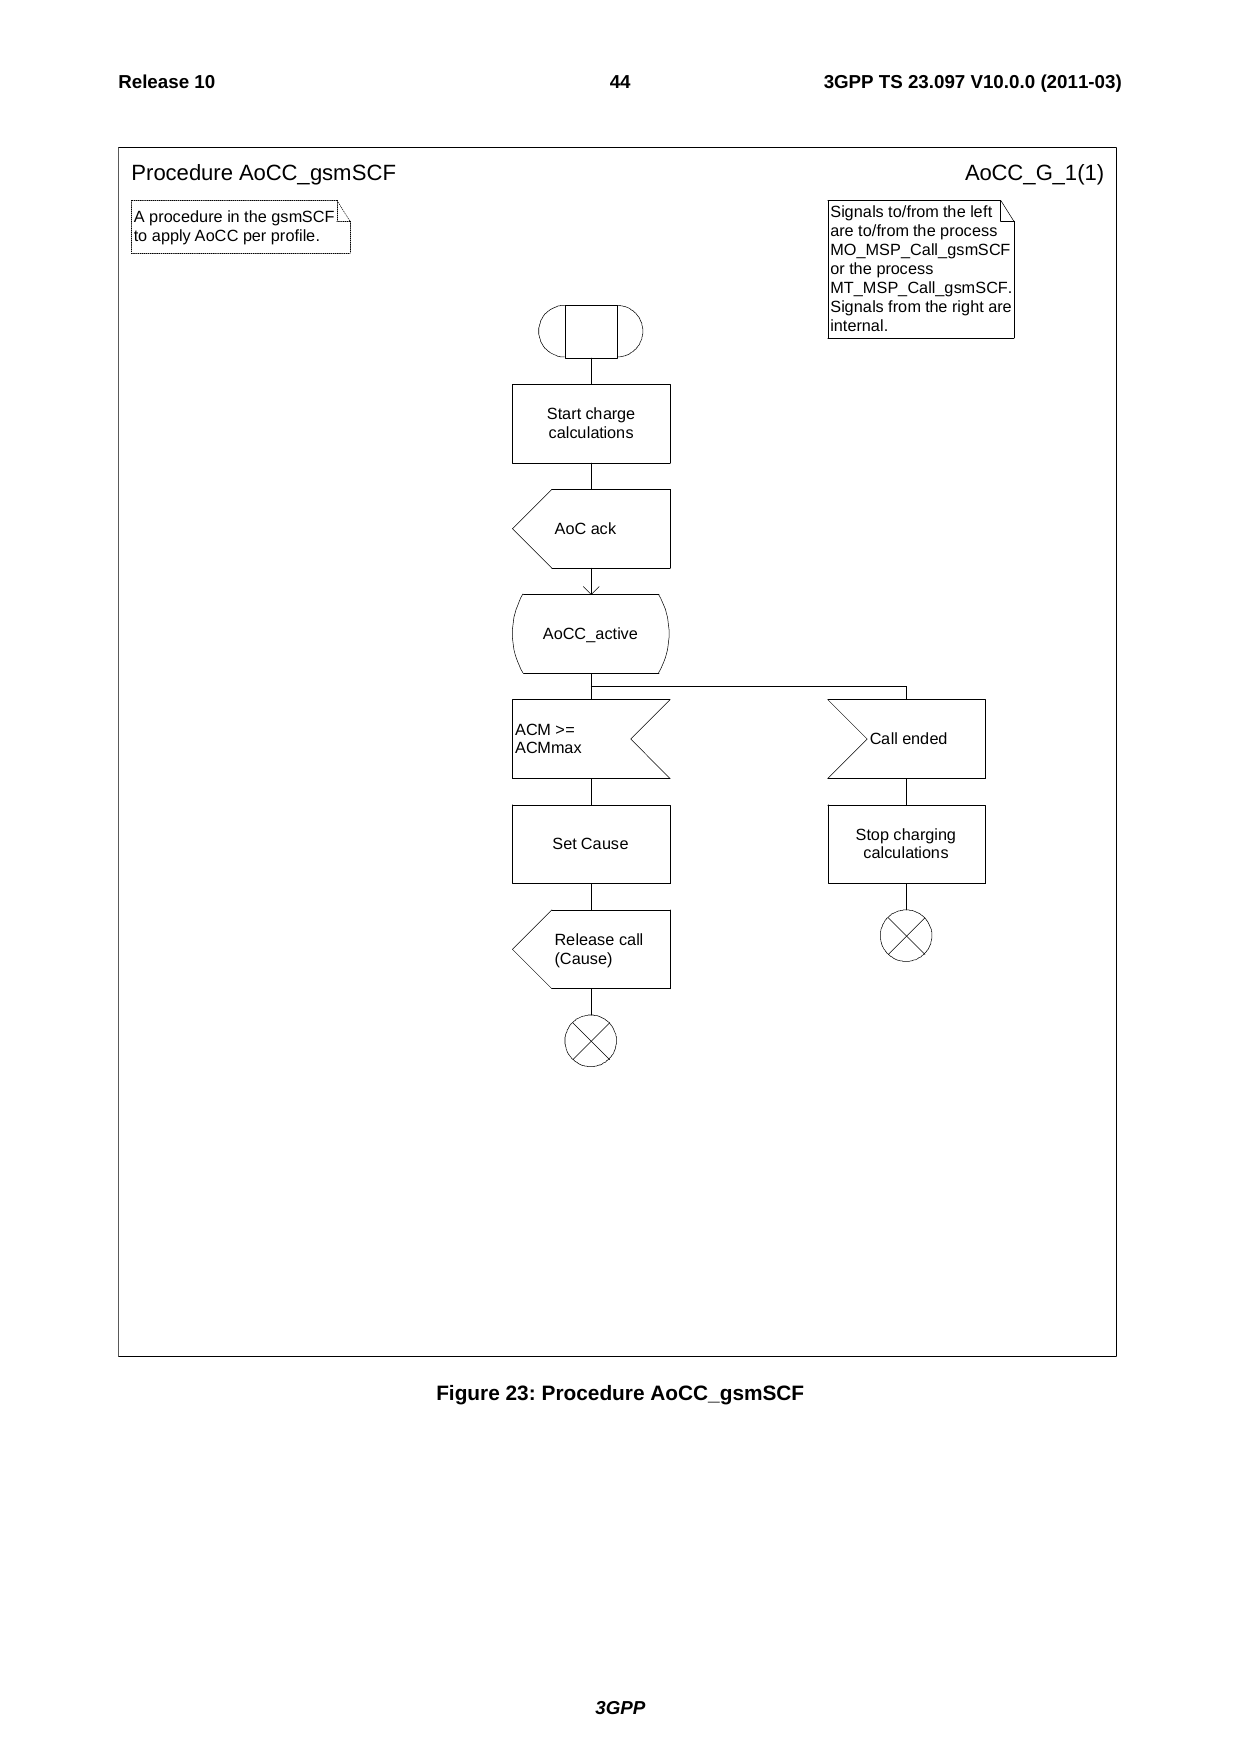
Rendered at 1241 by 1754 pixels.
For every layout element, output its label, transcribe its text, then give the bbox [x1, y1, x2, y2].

text Figure 23: Procedure AoCC_gsmSCF [118, 1381, 1122, 1404]
